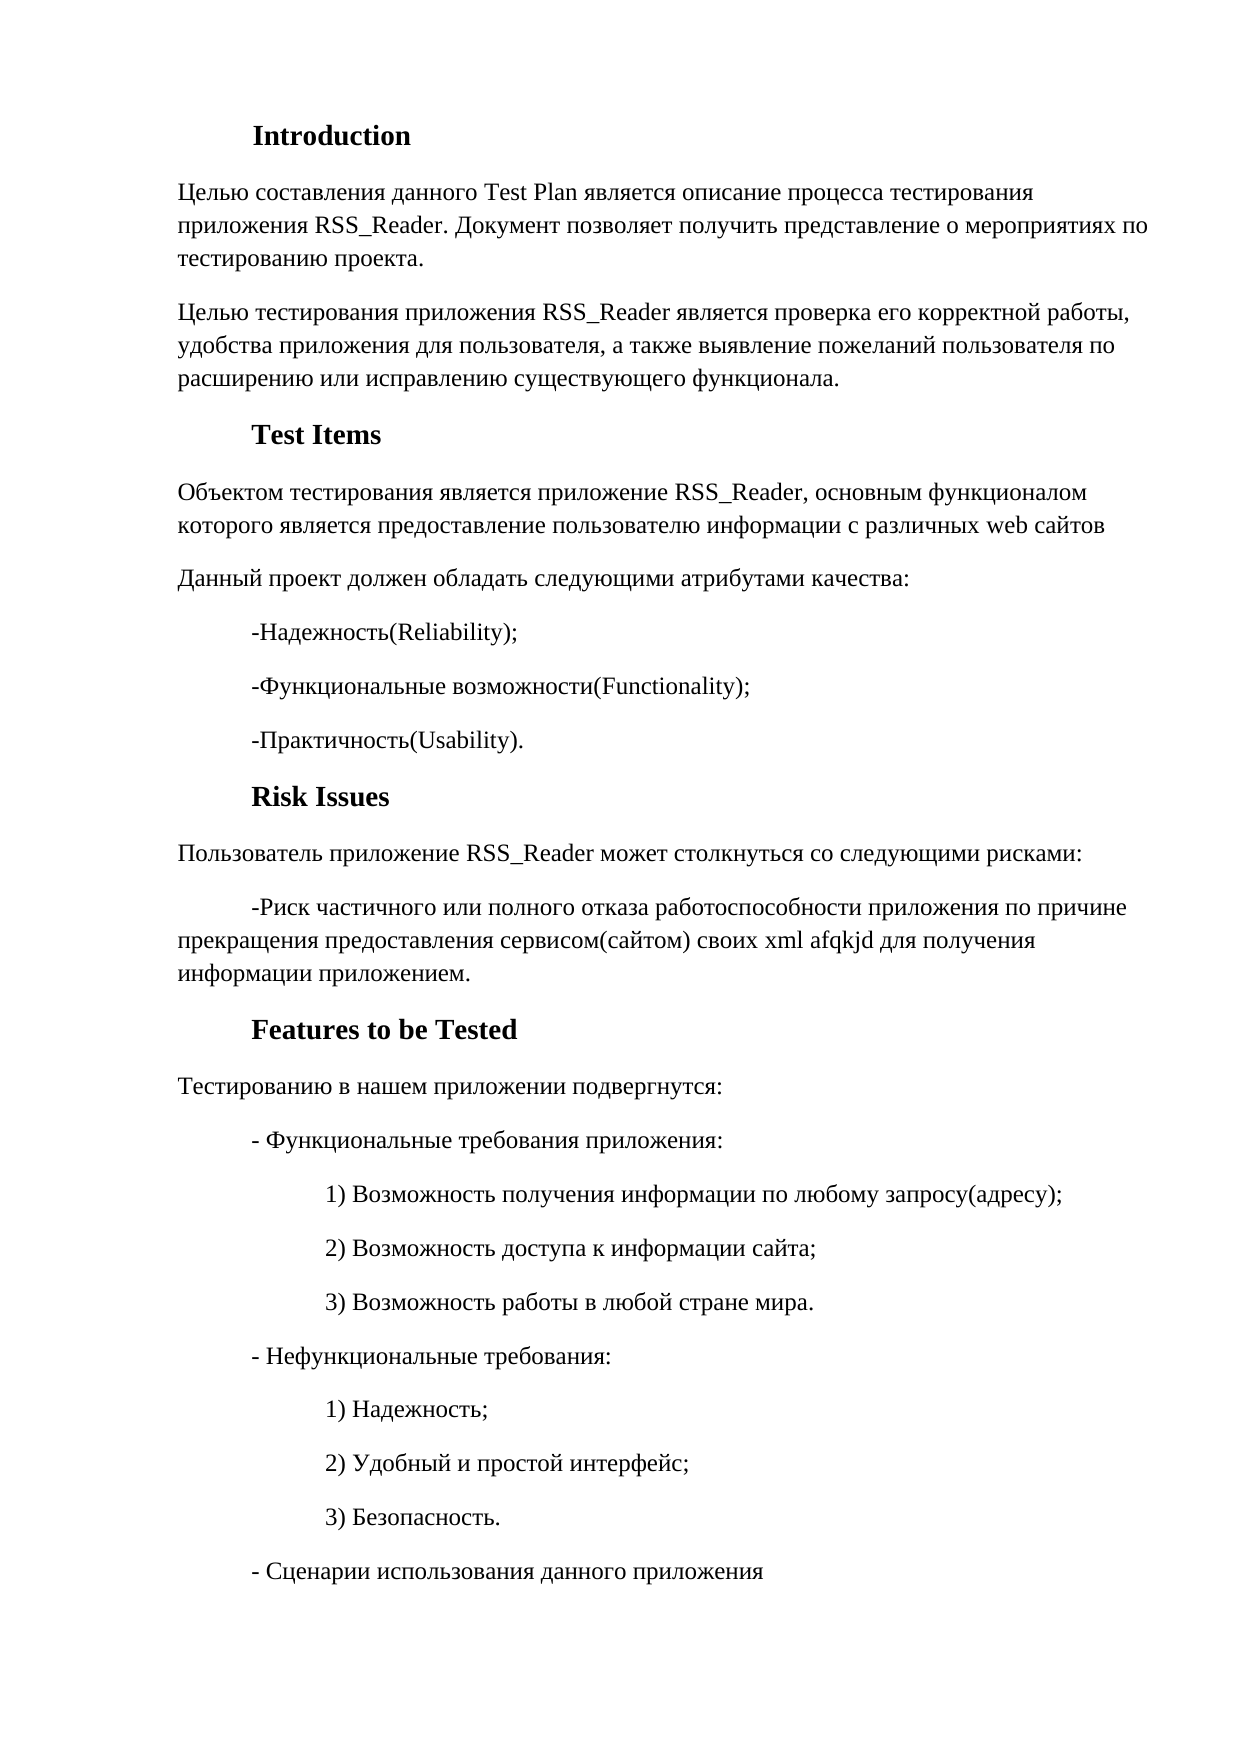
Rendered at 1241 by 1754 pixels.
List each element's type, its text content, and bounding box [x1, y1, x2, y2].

text - Нефункциональные требования: [177, 1341, 1152, 1369]
text 1) Надежность; [177, 1394, 1152, 1423]
text Пользователь приложение RSS_Reader может столкнуться со следующими рисками: [177, 838, 1152, 867]
text Данный проект должен обладать следующими атрибутами качества: [177, 563, 1152, 592]
text -Функциональные возможности(Functionality); [177, 671, 1152, 700]
text Целью составления данного Test Plan является описание процесса тестирования приложения RSS_Reader. Документ позволяет получить представление о мероприятиях по тестированию проекта. [177, 177, 1152, 272]
list Introduction [252, 118, 1152, 152]
text -Риск частичного или полного отказа работоспособности приложения по причине прекращения предоставления сервисом(сайтом) своих xml afqkjd для получения информации приложением. [177, 892, 1152, 987]
text -Практичность(Usability). [177, 725, 1152, 754]
text 2) Возможность доступа к информации сайта; [177, 1233, 1152, 1262]
text 3) Безопасность. [177, 1502, 1152, 1531]
text - Функциональные требования приложения: [177, 1125, 1152, 1154]
text Risk Issues [177, 779, 1152, 812]
text Целью тестирования приложения RSS_Reader является проверка его корректной работы, удобства приложения для пользователя, а также выявление пожеланий пользователя по расширению или исправлению существующего функционала. [177, 297, 1152, 392]
text 3) Возможность работы в любой стране мира. [177, 1287, 1152, 1316]
text -Надежность(Reliability); [177, 617, 1152, 646]
text - Сценарии использования данного приложения [177, 1556, 1152, 1585]
text Test Items [177, 417, 1152, 451]
text 1) Возможность получения информации по любому запросу(адресу); [177, 1179, 1152, 1208]
text Объектом тестирования является приложение RSS_Reader, основным функционалом которого является предоставление пользователю информации с различных web сайтов [177, 477, 1152, 538]
text Тестированию в нашем приложении подвергнутся: [177, 1071, 1152, 1100]
text 2) Удобный и простой интерфейс; [177, 1448, 1152, 1477]
text Features to be Tested [177, 1012, 1152, 1046]
